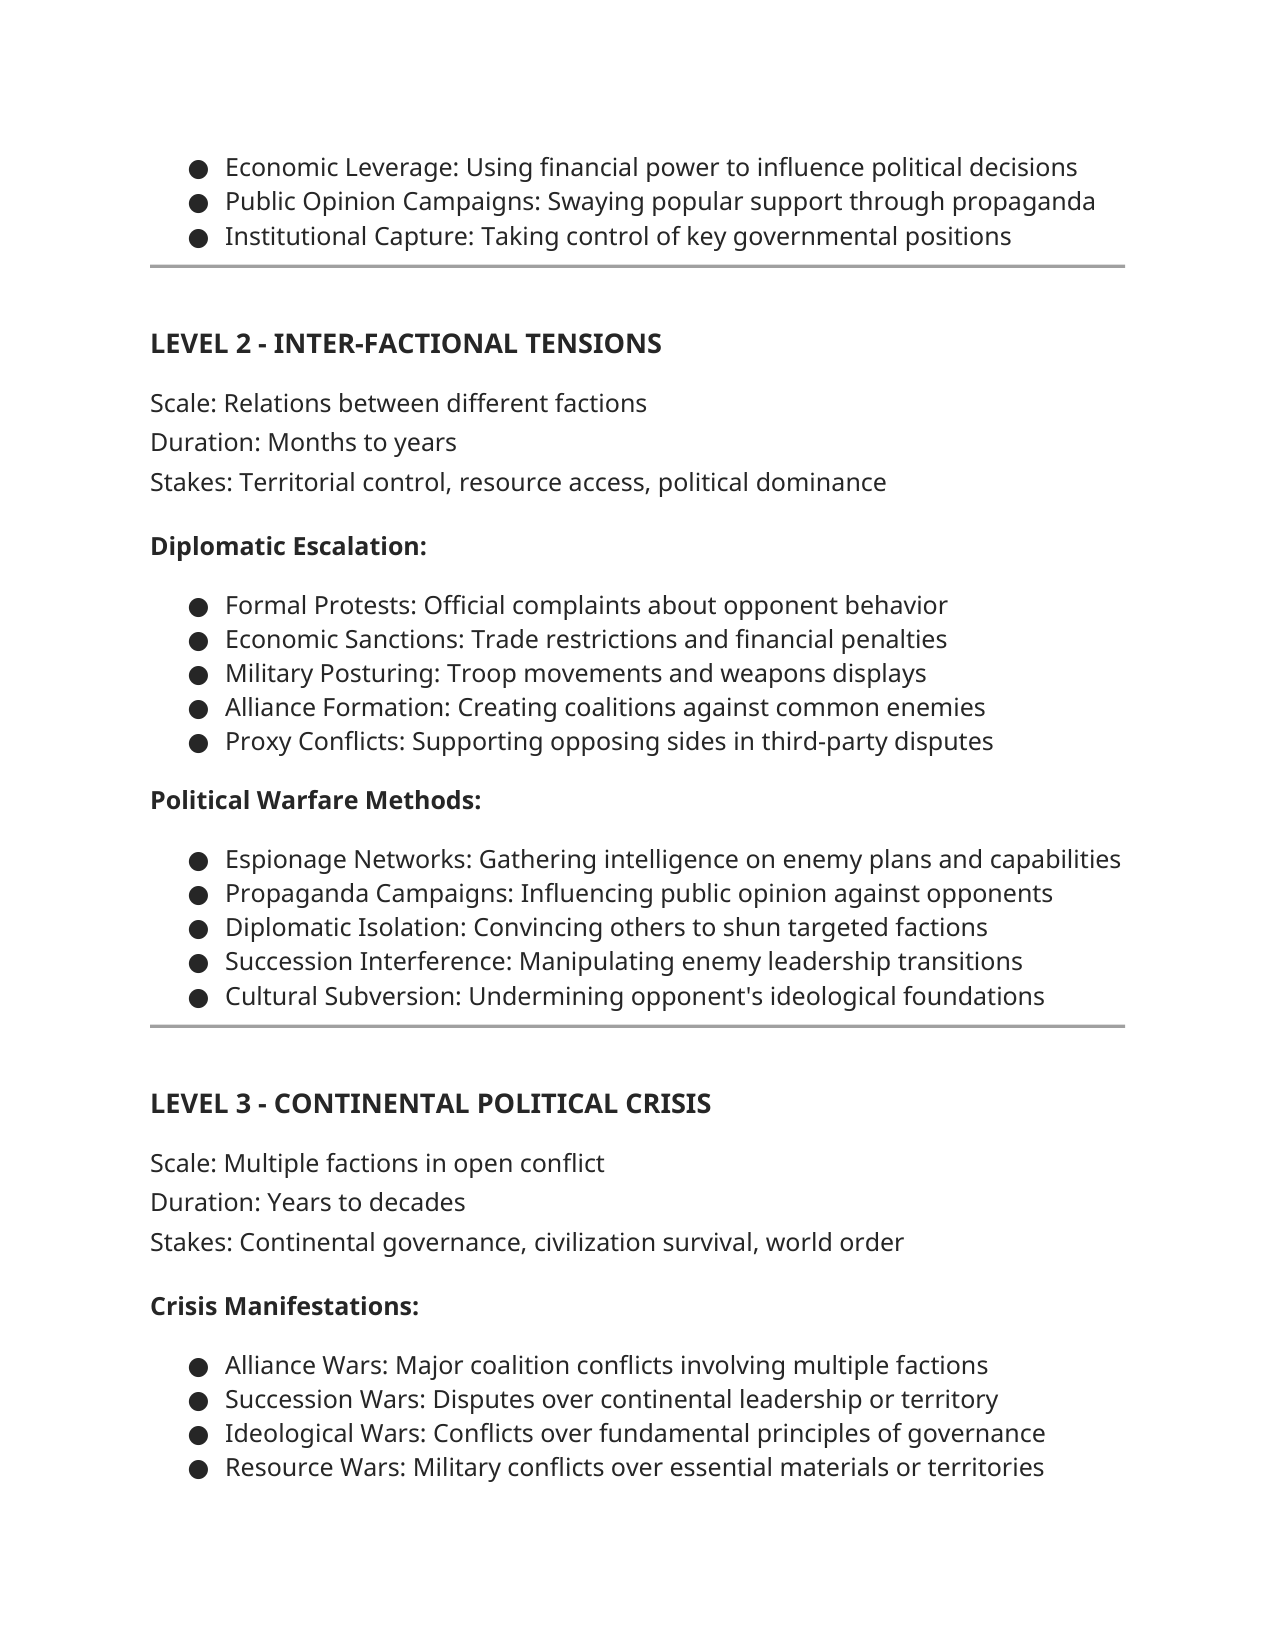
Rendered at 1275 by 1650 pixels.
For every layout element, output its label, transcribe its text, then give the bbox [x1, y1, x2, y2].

list Resource Wars: Military conflicts over essential materials or territories [187, 1450, 1125, 1484]
list Espionage Networks: Gathering intelligence on enemy plans and capabilities [187, 842, 1125, 876]
list Institutional Capture: Taking control of key governmental positions [187, 218, 1125, 252]
subtitle LEVEL 3 - CONTINENTAL POLITICAL CRISIS [150, 1084, 1125, 1121]
subtitle Political Warfare Methods: [150, 783, 1125, 817]
list Public Opinion Campaigns: Swaying popular support through propaganda [187, 184, 1125, 218]
text Stakes: Territorial control, resource access, political dominance [150, 464, 1125, 498]
text Scale: Multiple factions in open conflict [150, 1146, 1125, 1180]
list Alliance Wars: Major coalition conflicts involving multiple factions [187, 1347, 1125, 1382]
list Military Posturing: Troop movements and weapons displays [187, 656, 1125, 690]
list Proxy Conflicts: Supporting opposing sides in third-party disputes [187, 724, 1125, 758]
text Duration: Months to years [150, 425, 1125, 459]
subtitle Diplomatic Escalation: [150, 528, 1125, 562]
list Formal Protests: Official complaints about opponent behavior [187, 587, 1125, 622]
list Economic Sanctions: Trade restrictions and financial penalties [187, 622, 1125, 656]
list Succession Interference: Manipulating enemy leadership transitions [187, 944, 1125, 978]
text Scale: Relations between different factions [150, 386, 1125, 420]
list Propaganda Campaigns: Influencing public opinion against opponents [187, 876, 1125, 910]
list Cultural Subversion: Undermining opponent's ideological foundations [187, 978, 1125, 1012]
list Diplomatic Isolation: Convincing others to shun targeted factions [187, 910, 1125, 944]
text Duration: Years to decades [150, 1185, 1125, 1219]
subtitle LEVEL 2 - INTER-FACTIONAL TENSIONS [150, 324, 1125, 361]
subtitle Crisis Manifestations: [150, 1288, 1125, 1322]
list Alliance Formation: Creating coalitions against common enemies [187, 690, 1125, 724]
text Stakes: Continental governance, civilization survival, world order [150, 1224, 1125, 1258]
list Succession Wars: Disputes over continental leadership or territory [187, 1382, 1125, 1416]
list Ideological Wars: Conflicts over fundamental principles of governance [187, 1416, 1125, 1450]
list Economic Leverage: Using financial power to influence political decisions [187, 150, 1125, 184]
